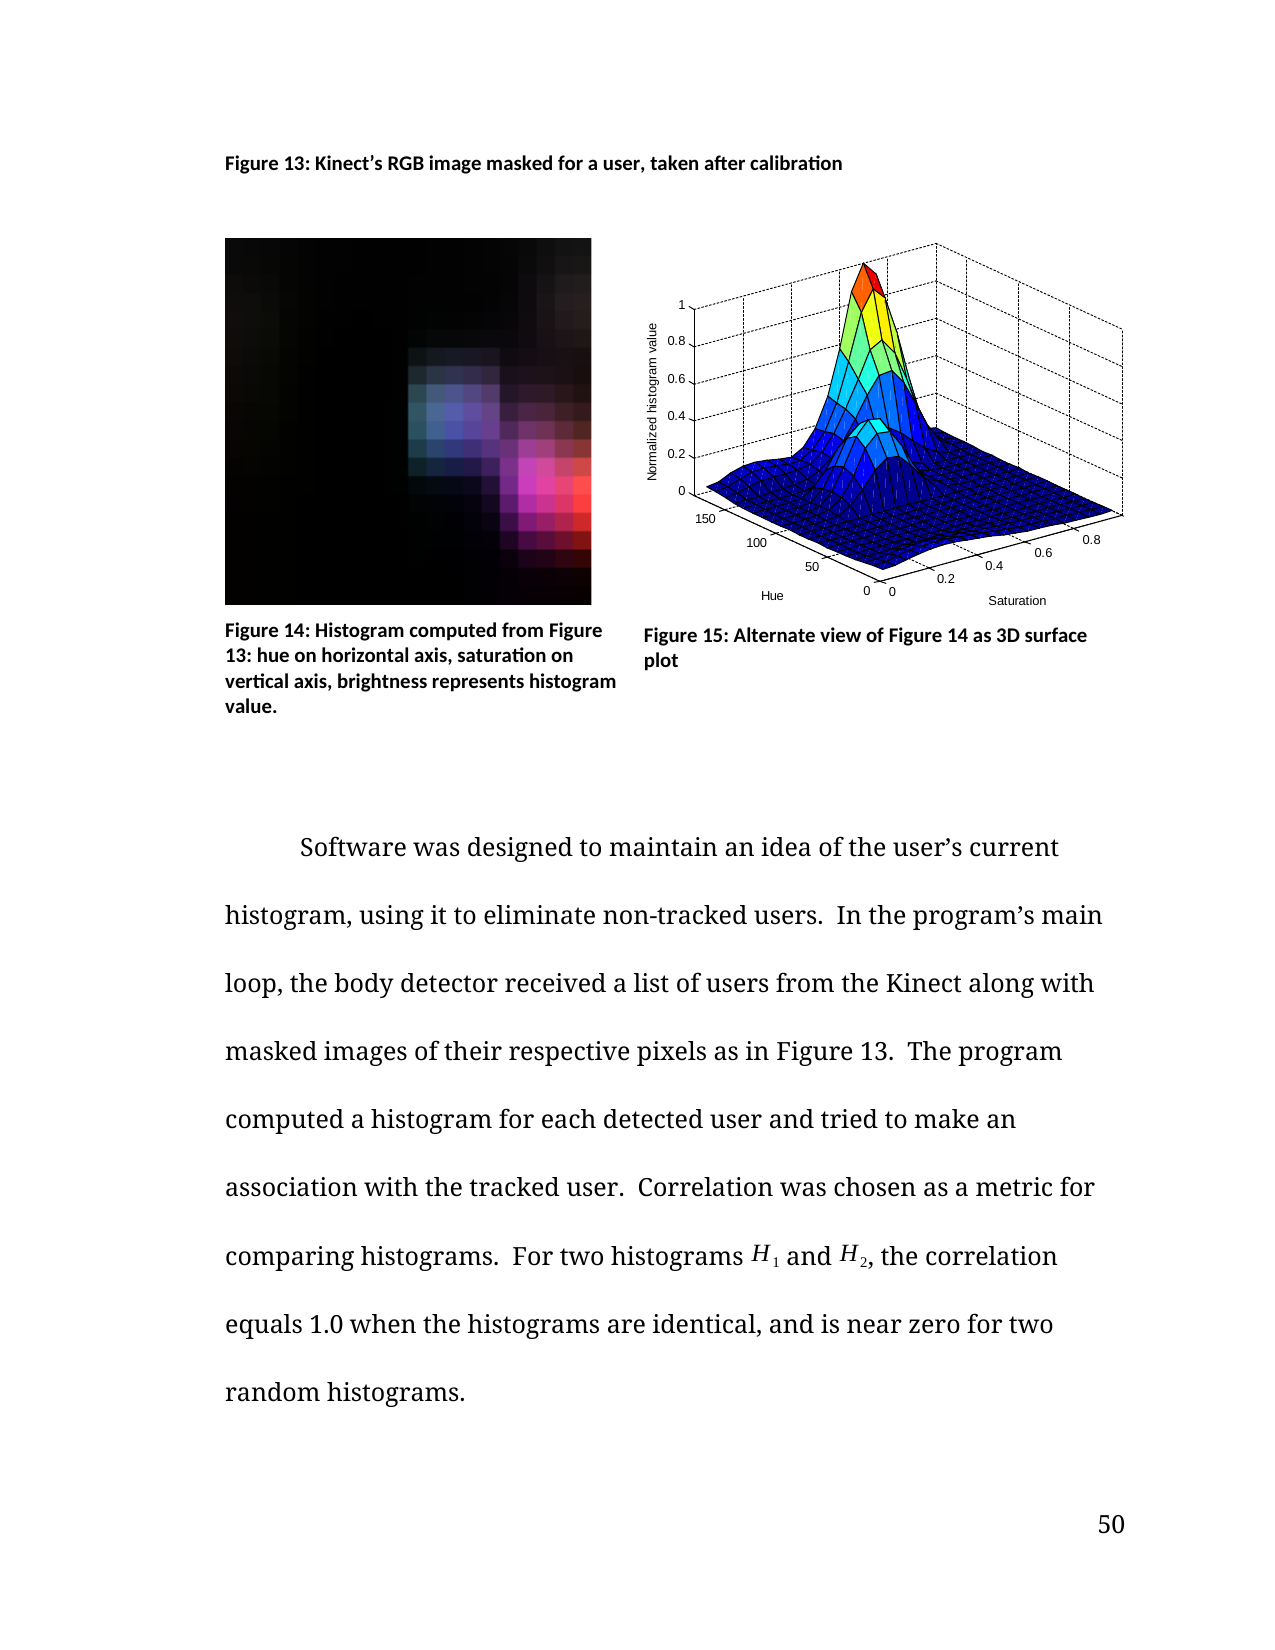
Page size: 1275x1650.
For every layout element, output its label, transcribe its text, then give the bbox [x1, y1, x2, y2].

text Software was designed to maintain an idea of the user’s current histogram, using it to eliminate non-tracked users. In the program’s main loop, the body detector received a list of users from the Kinect along with masked images of their respective pixels as in Figure 13. The program computed a histogram for each detected user and tried to make an association with the tracked user. Correlation was chosen as a metric for comparing histograms. For two histograms and , the correlation equals 1.0 when the histograms are identical, and is near zero for two random histograms. [225, 829, 1125, 1408]
text Figure 13: Kinect’s RGB image masked for a user, taken after calibration [225, 150, 1125, 175]
table_header Figure 14: Histogram computed from Figure 13: hue on horizontal axis, saturation on vertical axis, brightness represents histogram value. [214, 226, 632, 740]
picture [225, 238, 592, 605]
table_header Figure 15: Alternate view of Figure 14 as 3D surface plot [633, 226, 1136, 740]
